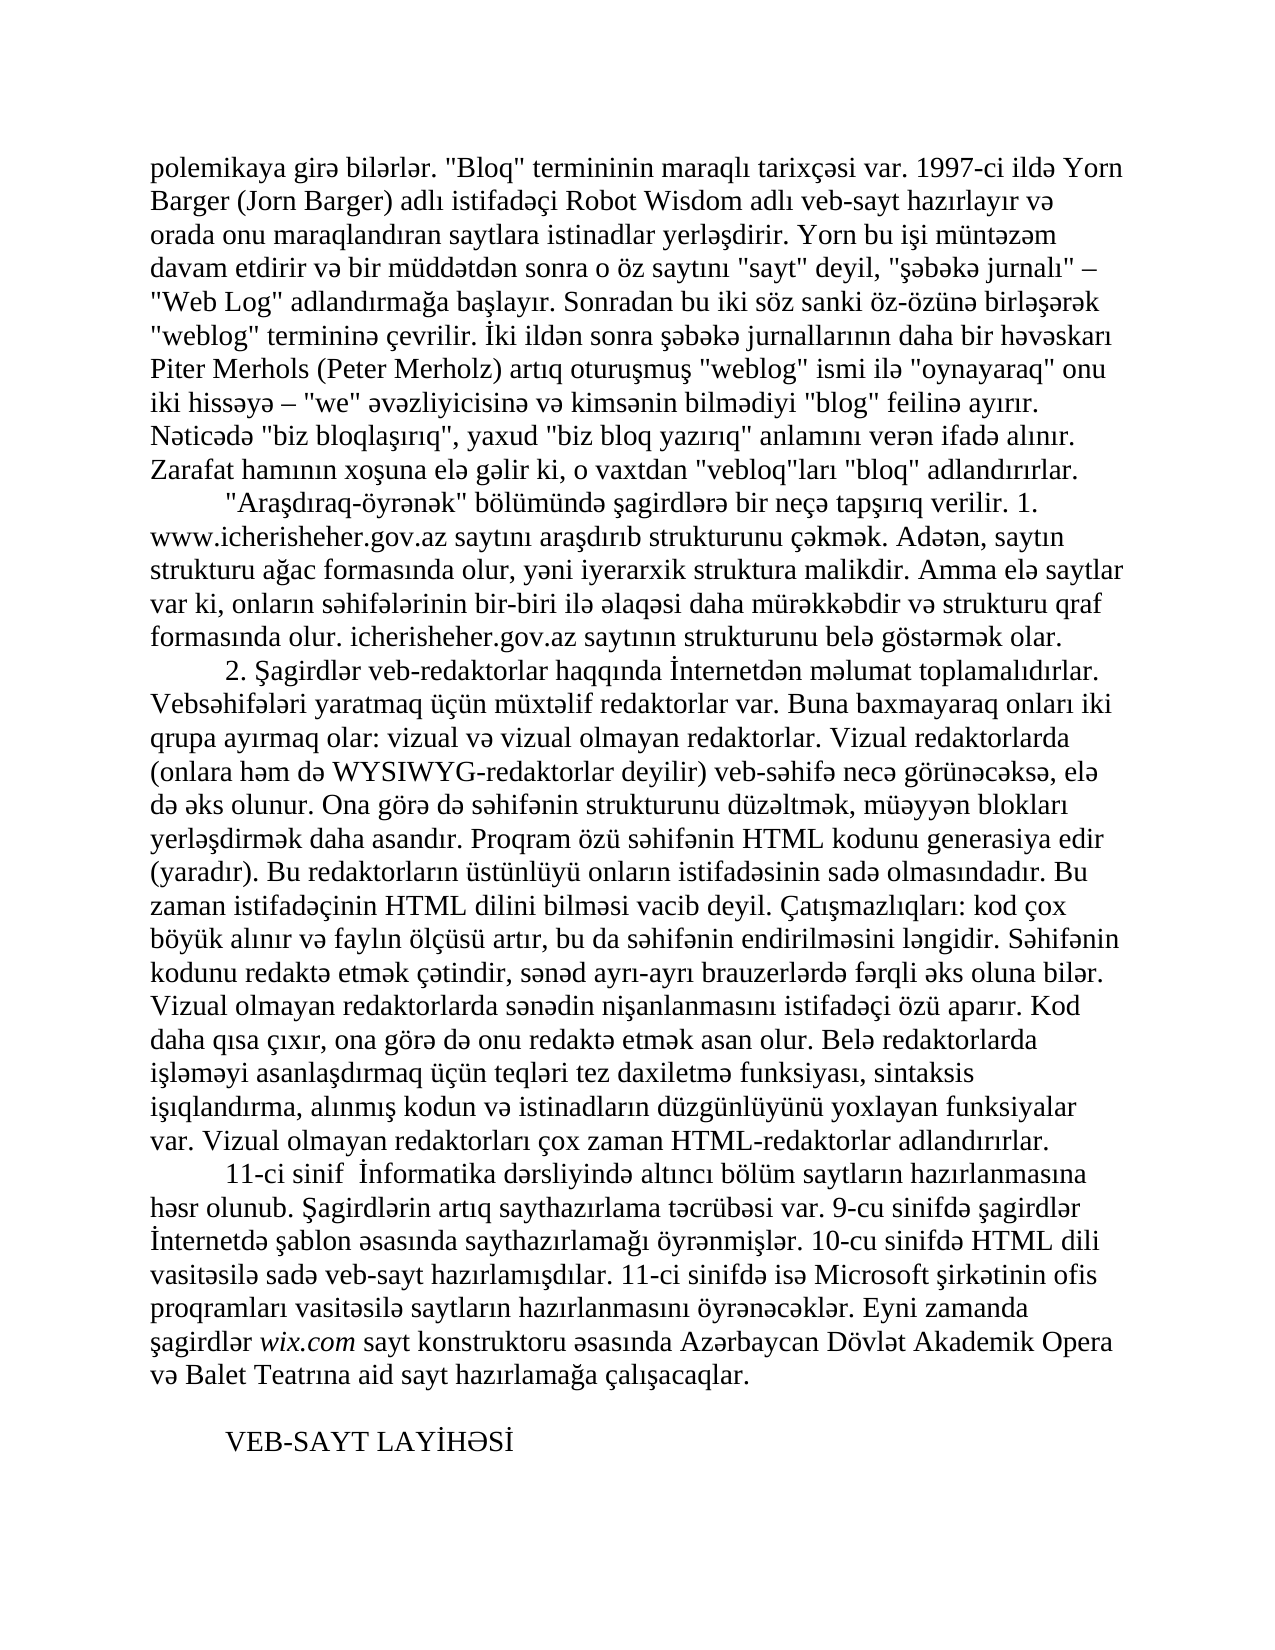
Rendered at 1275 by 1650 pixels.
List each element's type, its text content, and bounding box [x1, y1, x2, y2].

text 11-ci sinif İnformatika dərsliyində altıncı bölüm saytların hazırlanmasına həsr olunub. Şagirdlərin artıq saythazırlama təcrübəsi var. 9-cu sinifdə şagirdlər İnternetdə şablon əsasında saythazırlamağı öyrənmişlər. 10-cu sinifdə HTML dili vasitəsilə sadə veb-sayt hazırlamışdılar. 11-ci sinifdə isə Microsoft şirkətinin ofis proqramları vasitəsilə saytların hazırlanmasını öyrənəcəklər. Eyni zamanda şagirdlər wix.com sayt konstruktoru əsasında Azərbaycan Dövlət Akademik Opera və Balet Teatrına aid sayt hazırlamağa çalışacaqlar. [150, 1156, 1125, 1391]
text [150, 150, 1125, 485]
text "Araşdıraq-öyrənək" bölümündə şagirdlərə bir neçə tapşırıq verilir. 1. www.icherisheher.gov.az saytını araşdırıb strukturunu çəkmək. Adətən, saytın strukturu ağac formasında olur, yəni iyerarxik struktura malikdir. Amma elə saytlar var ki, onların səhifələrinin bir-biri ilə əlaqəsi daha mürəkkəbdir və strukturu qraf formasında olur. icherisheher.gov.az saytının strukturunu belə göstərmək olar. [150, 485, 1125, 653]
text 2. Şagirdlər veb-redaktorlar haqqında İnternetdən məlumat toplamalıdırlar. Vebsəhifələri yaratmaq üçün müxtəlif redaktorlar var. Buna baxmayaraq onları iki qrupa ayırmaq olar: vizual və vizual olmayan redaktorlar. Vizual redaktorlarda (onlara həm də WYSIWYG-redaktorlar deyilir) veb-səhifə necə görünəcəksə, elə də əks olunur. Ona görə də səhifənin strukturunu düzəltmək, müəyyən blokları yerləşdirmək daha asandır. Proqram özü səhifənin HTML kodunu generasiya edir (yaradır). Bu redaktorların üstünlüyü onların istifadəsinin sadə olmasındadır. Bu zaman istifadəçinin HTML dilini bilməsi vacib deyil. Çatışmazlıqları: kod çox böyük alınır və faylın ölçüsü artır, bu da səhifənin endirilməsini ləngidir. Səhifənin kodunu redaktə etmək çətindir, sənəd ayrı-ayrı brauzerlərdə fərqli əks oluna bilər. Vizual olmayan redaktorlarda sənədin nişanlanmasını istifadəçi özü aparır. Kod daha qısa çıxır, ona görə də onu redaktə etmək asan olur. Belə redaktorlarda işləməyi asanlaşdırmaq üçün teqləri tez daxiletmə funksiyası, sintaksis işıqlandırma, alınmış kodun və istinadların düzgünlüyünü yoxlayan funksiyalar var. Vizual olmayan redaktorları çox zaman HTML-redaktorlar adlandırırlar. [150, 653, 1125, 1156]
text VEB-SAYT LAYİHƏSİ [150, 1424, 1125, 1458]
